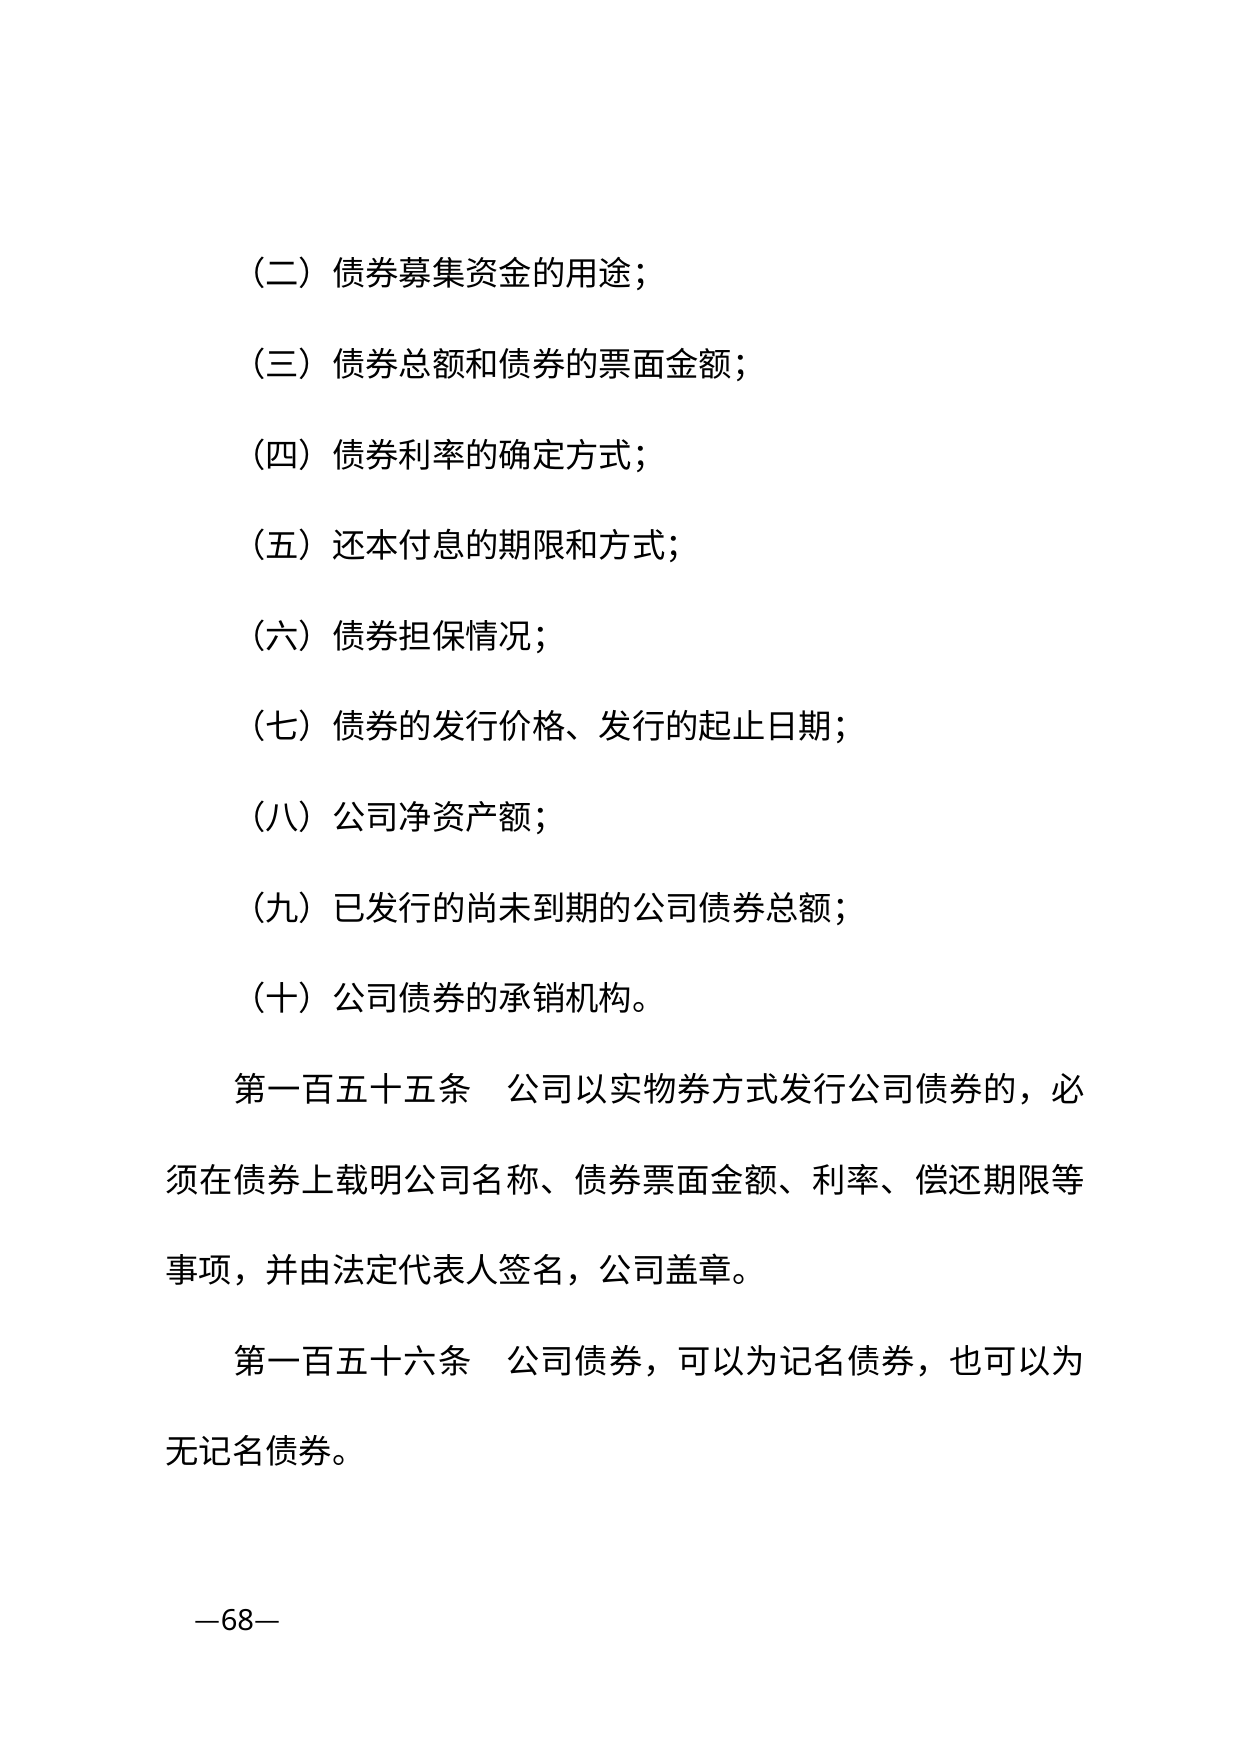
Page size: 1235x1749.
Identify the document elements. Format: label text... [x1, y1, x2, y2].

text 第一百五十六条 公司债券，可以为记名债券，也可以为无记名债券。 [165, 1313, 1087, 1495]
text （四）债券利率的确定方式； [165, 407, 1087, 498]
text （八）公司净资产额； [165, 770, 1087, 860]
text （五）还本付息的期限和方式； [165, 498, 1087, 588]
text （六）债券担保情况； [165, 588, 1087, 679]
text （二）债券募集资金的用途； [165, 226, 1087, 317]
text （十）公司债券的承销机构。 [165, 951, 1087, 1042]
text 第一百五十五条 公司以实物券方式发行公司债券的，必须在债券上载明公司名称、债券票面金额、利率、偿还期限等事项，并由法定代表人签名，公司盖章。 [165, 1042, 1087, 1313]
text （九）已发行的尚未到期的公司债券总额； [165, 860, 1087, 951]
text （七）债券的发行价格、发行的起止日期； [165, 679, 1087, 770]
text （三）债券总额和债券的票面金额； [165, 317, 1087, 407]
